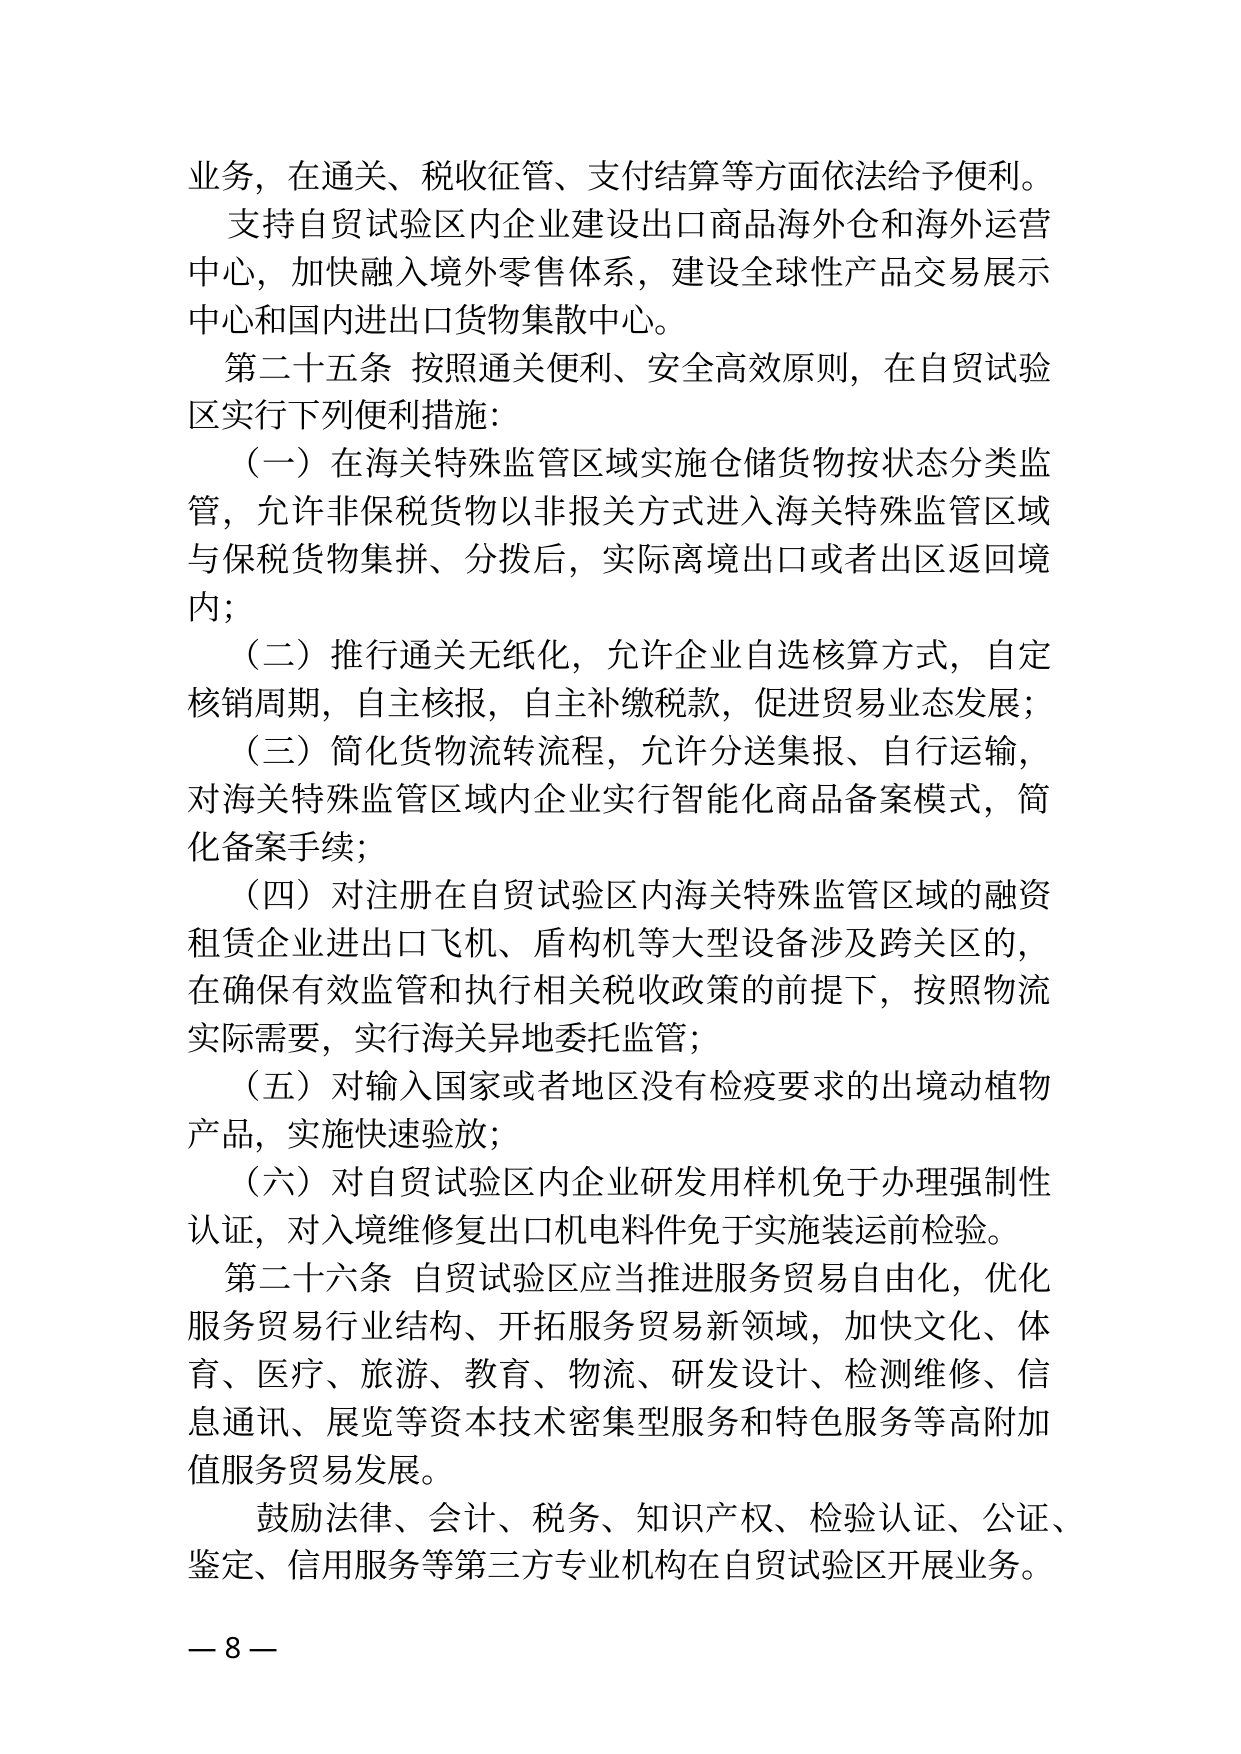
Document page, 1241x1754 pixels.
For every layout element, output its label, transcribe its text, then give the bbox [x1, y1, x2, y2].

text （三）简化货物流转流程，允许分送集报、自行运输，对海关特殊监管区域内企业实行智能化商品备案模式，简化备案手续； [187, 725, 1053, 869]
text （六）对自贸试验区内企业研发用样机免于办理强制性认证，对入境维修复出口机电料件免于实施装运前检验。 [187, 1156, 1053, 1252]
text （四）对注册在自贸试验区内海关特殊监管区域的融资租赁企业进出口飞机、盾构机等大型设备涉及跨关区的，在确保有效监管和执行相关税收政策的前提下，按照物流实际需要，实行海关异地委托监管； [187, 869, 1053, 1060]
text （二）推行通关无纸化，允许企业自选核算方式，自定核销周期，自主核报，自主补缴税款，促进贸易业态发展； [187, 629, 1053, 725]
text 鼓励法律、会计、税务、知识产权、检验认证、公证、鉴定、信用服务等第三方专业机构在自贸试验区开展业务。 [187, 1492, 1053, 1587]
text （一）在海关特殊监管区域实施仓储货物按状态分类监管，允许非保税货物以非报关方式进入海关特殊监管区域，与保税货物集拼、分拨后，实际离境出口或者出区返回境内； [187, 437, 1053, 629]
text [187, 150, 1053, 198]
text 支持自贸试验区内企业建设出口商品海外仓和海外运营中心，加快融入境外零售体系，建设全球性产品交易展示中心和国内进出口货物集散中心。 [187, 198, 1053, 342]
text 第二十六条 自贸试验区应当推进服务贸易自由化，优化服务贸易行业结构、开拓服务贸易新领域，加快文化、体育、医疗、旅游、教育、物流、研发设计、检测维修、信息通讯、展览等资本技术密集型服务和特色服务等高附加值服务贸易发展。 [187, 1252, 1053, 1492]
text 第二十五条 按照通关便利、安全高效原则，在自贸试验区实行下列便利措施： [187, 342, 1053, 437]
text （五）对输入国家或者地区没有检疫要求的出境动植物产品，实施快速验放； [187, 1060, 1053, 1156]
